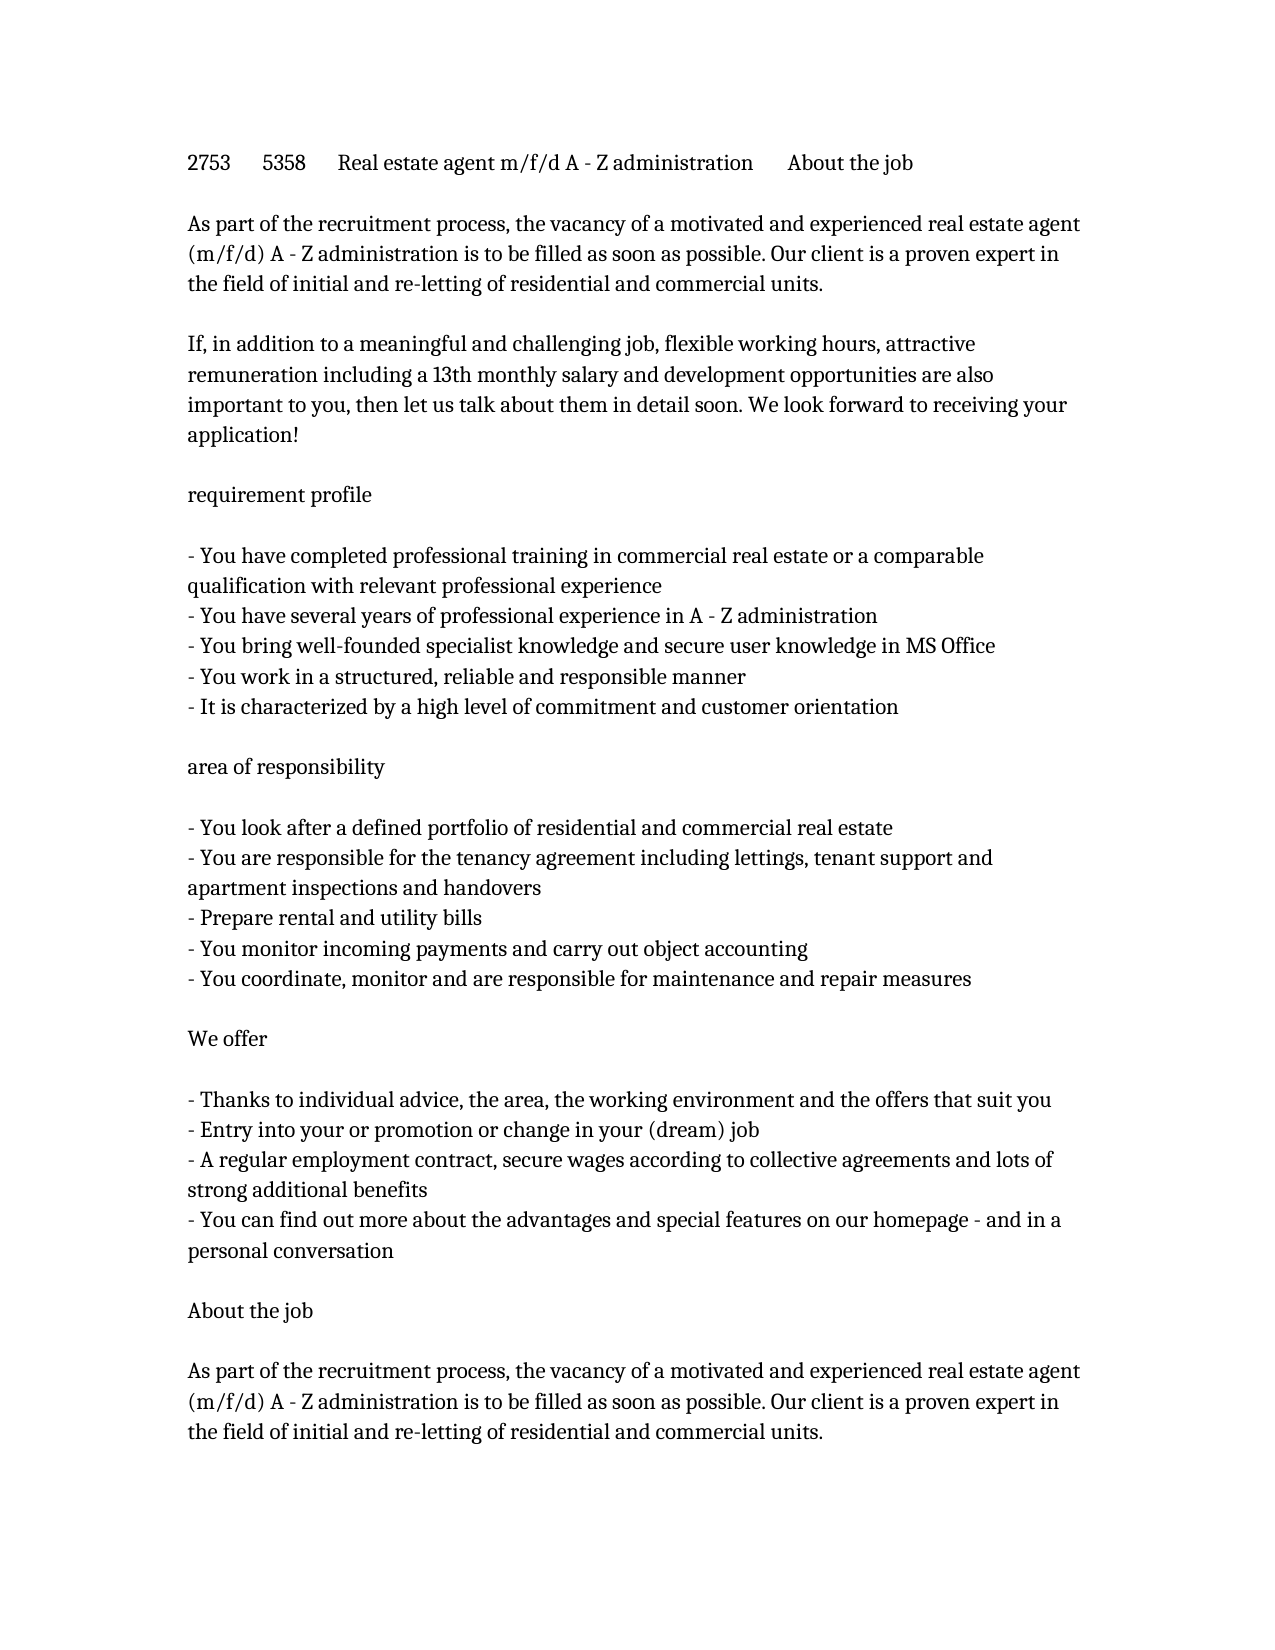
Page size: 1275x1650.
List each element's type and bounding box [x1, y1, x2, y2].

text [187, 150, 1087, 1475]
